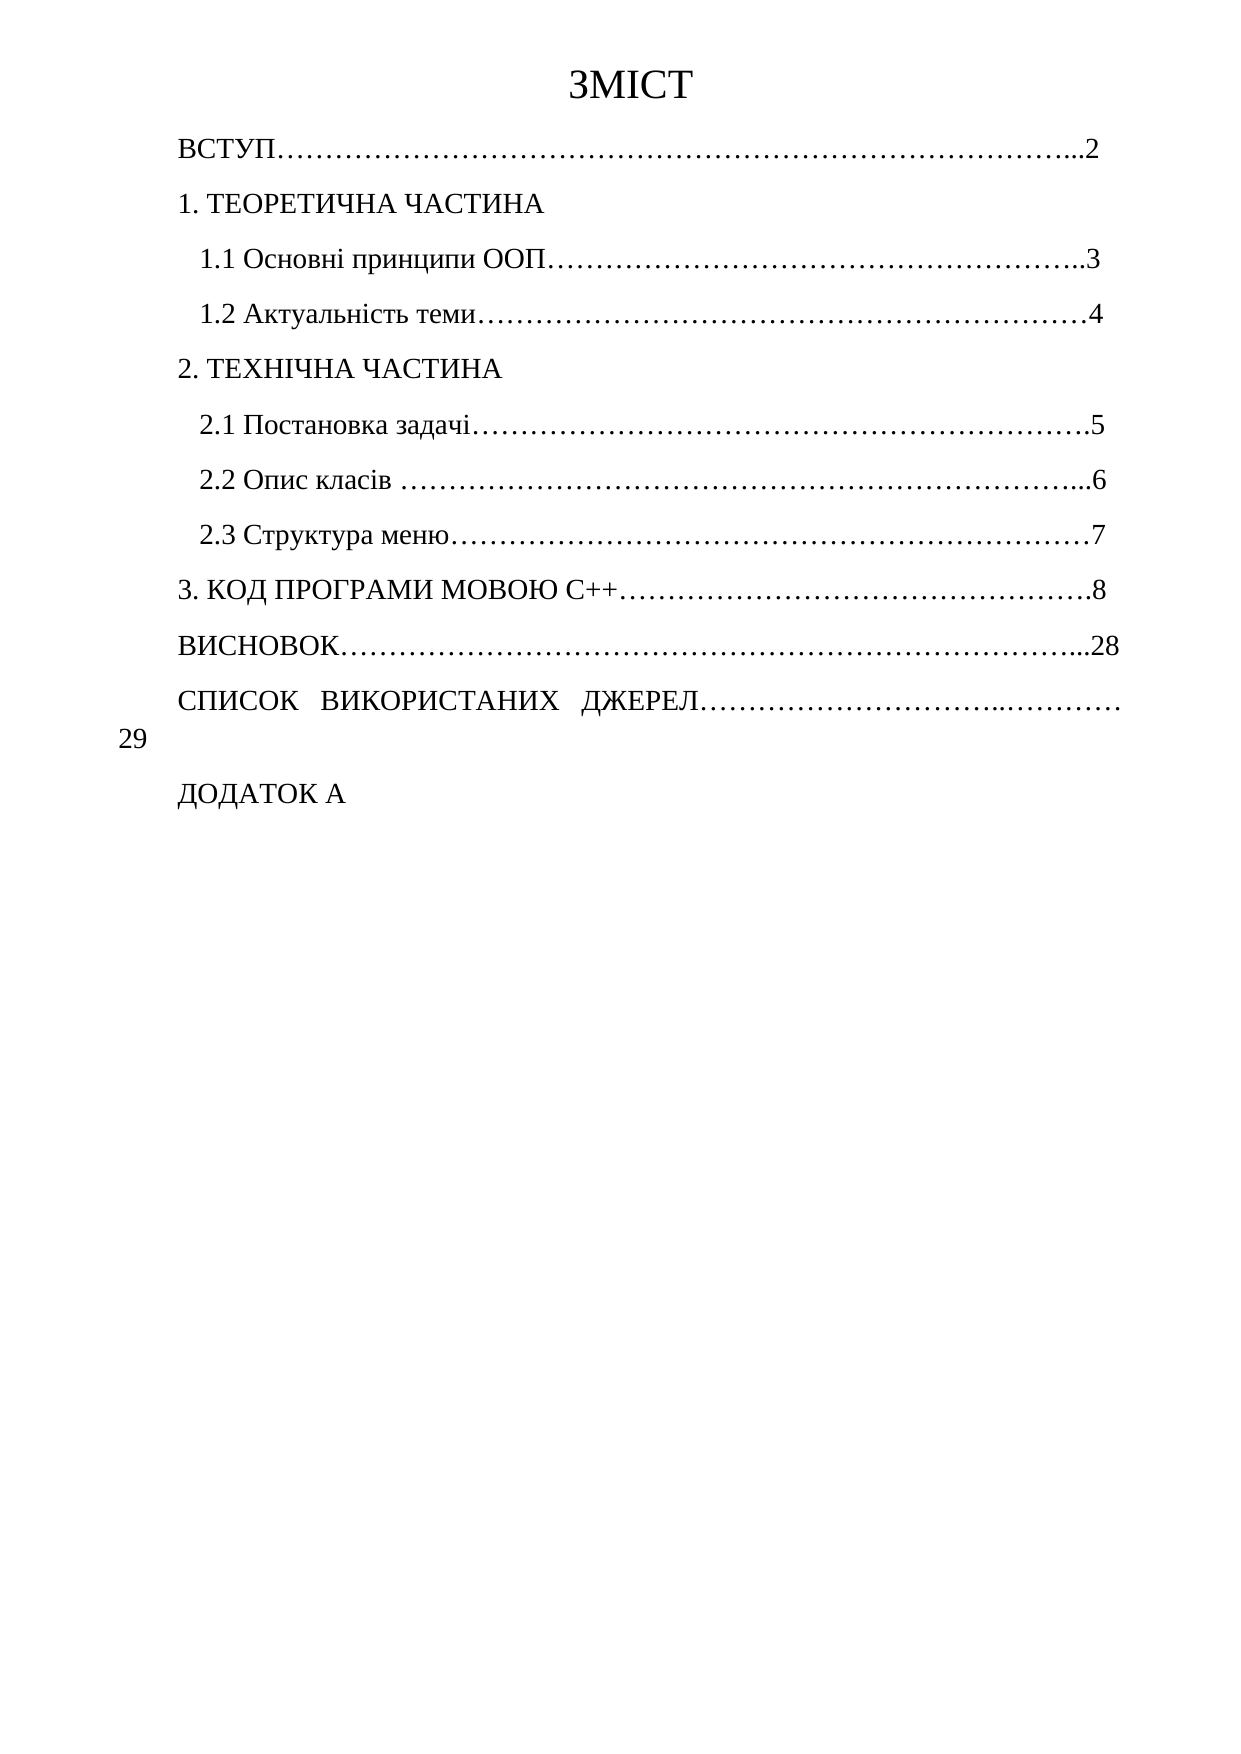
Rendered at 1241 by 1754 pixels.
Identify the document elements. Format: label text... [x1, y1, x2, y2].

text ВСТУП………………………………………………………………………...2 [118, 131, 1122, 164]
text ДОДАТОК A [118, 777, 1122, 810]
text 2.3 Структура меню…………………………………………………………7 [118, 517, 1122, 551]
text 1.2 Актуальність теми………………………………………………………4 [118, 296, 1122, 330]
text 1.1 Основні принципи ООП………………………………………………..3 [118, 241, 1122, 275]
text 2.1 Постановка задачі……………………………………………………….5 [118, 407, 1122, 440]
text ВИСНОВОК…………………………………………………………………...28 [118, 628, 1122, 661]
text 2. ТЕХНІЧНА ЧАСТИНА [118, 352, 1122, 385]
text 3. КОД ПРОГРАМИ МОВОЮ С++………………………………………….8 [118, 572, 1122, 606]
text ЗМІСТ [568, 59, 1122, 107]
text 2.2 Опис класів ……………………………………………………………...6 [118, 462, 1122, 496]
text СПИСОК ВИКОРИСТАНИХ ДЖЕРЕЛ…………………………..…………29 [118, 683, 1122, 755]
text 1. ТЕОРЕТИЧНА ЧАСТИНА [118, 186, 1122, 219]
